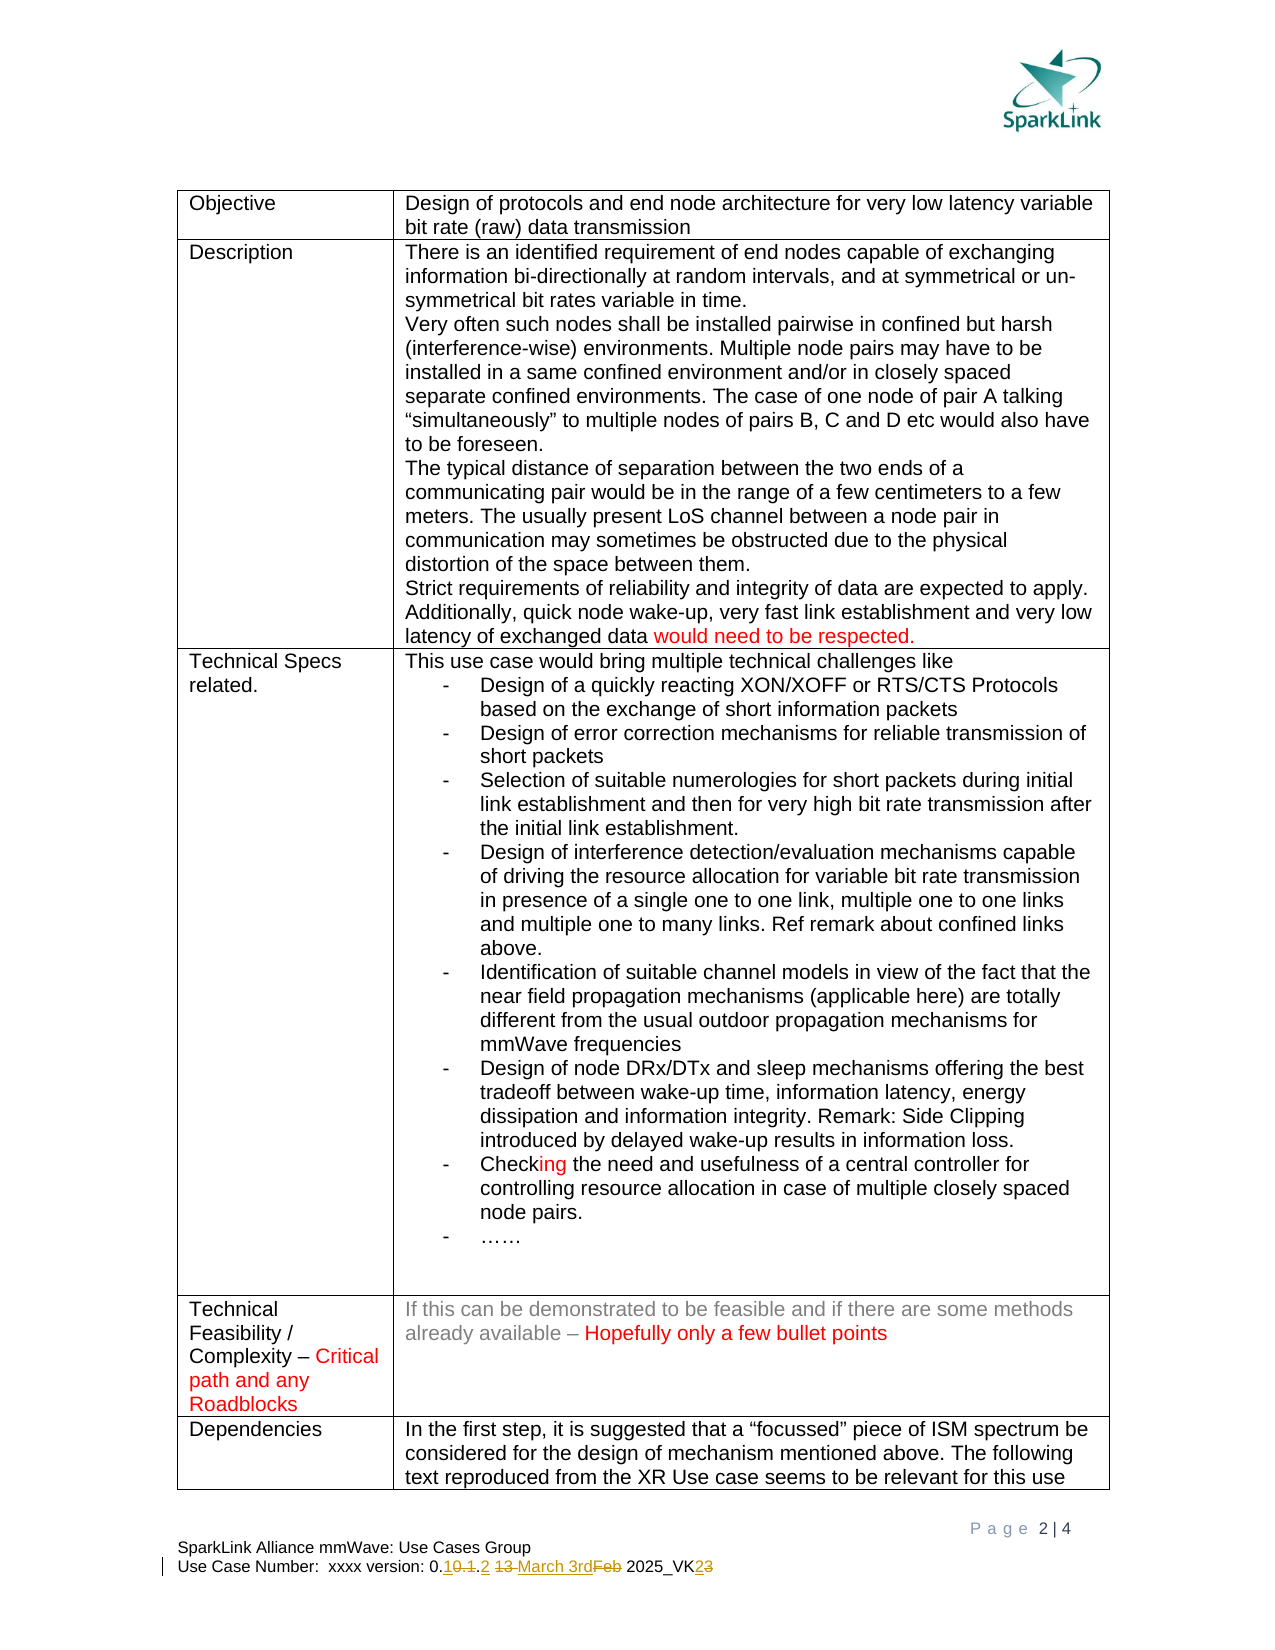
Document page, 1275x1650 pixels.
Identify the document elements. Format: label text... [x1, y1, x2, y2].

table_cell Technical Specs related. [178, 649, 393, 1295]
table_header Design of protocols and end node architecture for very low latency variable bit rate (raw) data transmission [394, 191, 1109, 239]
table_header Objective [178, 191, 393, 239]
table_cell Technical Feasibility / Complexity – Critical path and any Roadblocks [178, 1296, 393, 1416]
table_cell This use case would bring multiple technical challenges like Design of a quickly reacting XON/XOFF or RTS/CTS Protocols based on the exchange of short information packets Design of error correction mechanisms for reliable transmission of short packets Selection of suitable numerologies for short packets during initial link establishment and then for very high bit rate transmission after the initial link establishment. Design of interference detection/evaluation mechanisms capable of driving the resource allocation for variable bit rate transmission in presence of a single one to one link, multiple one to one links and multiple one to many links. Ref remark about confined links above. Identification of suitable channel models in view of the fact that the near field propagation mechanisms (applicable here) are totally different from the usual outdoor propagation mechanisms for mmWave frequencies Design of node DRx/DTx and sleep mechanisms offering the best tradeoff between wake-up time, information latency, energy dissipation and information integrity. Remark: Side Clipping introduced by delayed wake-up results in information loss. Checking the need and usefulness of a central controller for controlling resource allocation in case of multiple closely spaced node pairs. …… [394, 649, 1109, 1295]
table_cell If this can be demonstrated to be feasible and if there are some methods already available – Hopefully only a few bullet points [394, 1296, 1109, 1416]
table_cell There is an identified requirement of end nodes capable of exchanging information bi-directionally at random intervals, and at symmetrical or un-symmetrical bit rates variable in time. Very often such nodes shall be installed pairwise in confined but harsh (interference-wise) environments. Multiple node pairs may have to be installed in a same confined environment and/or in closely spaced separate confined environments. The case of one node of pair A talking “simultaneously” to multiple nodes of pairs B, C and D etc would also have to be foreseen. The typical distance of separation between the two ends of a communicating pair would be in the range of a few centimeters to a few meters. The usually present LoS channel between a node pair in communication may sometimes be obstructed due to the physical distortion of the space between them. Strict requirements of reliability and integrity of data are expected to apply. Additionally, quick node wake-up, very fast link establishment and very low latency of exchanged data would need to be respected. [394, 240, 1109, 647]
table_cell Dependencies [178, 1417, 393, 1489]
table_cell Description [178, 240, 393, 647]
picture [996, 45, 1113, 134]
